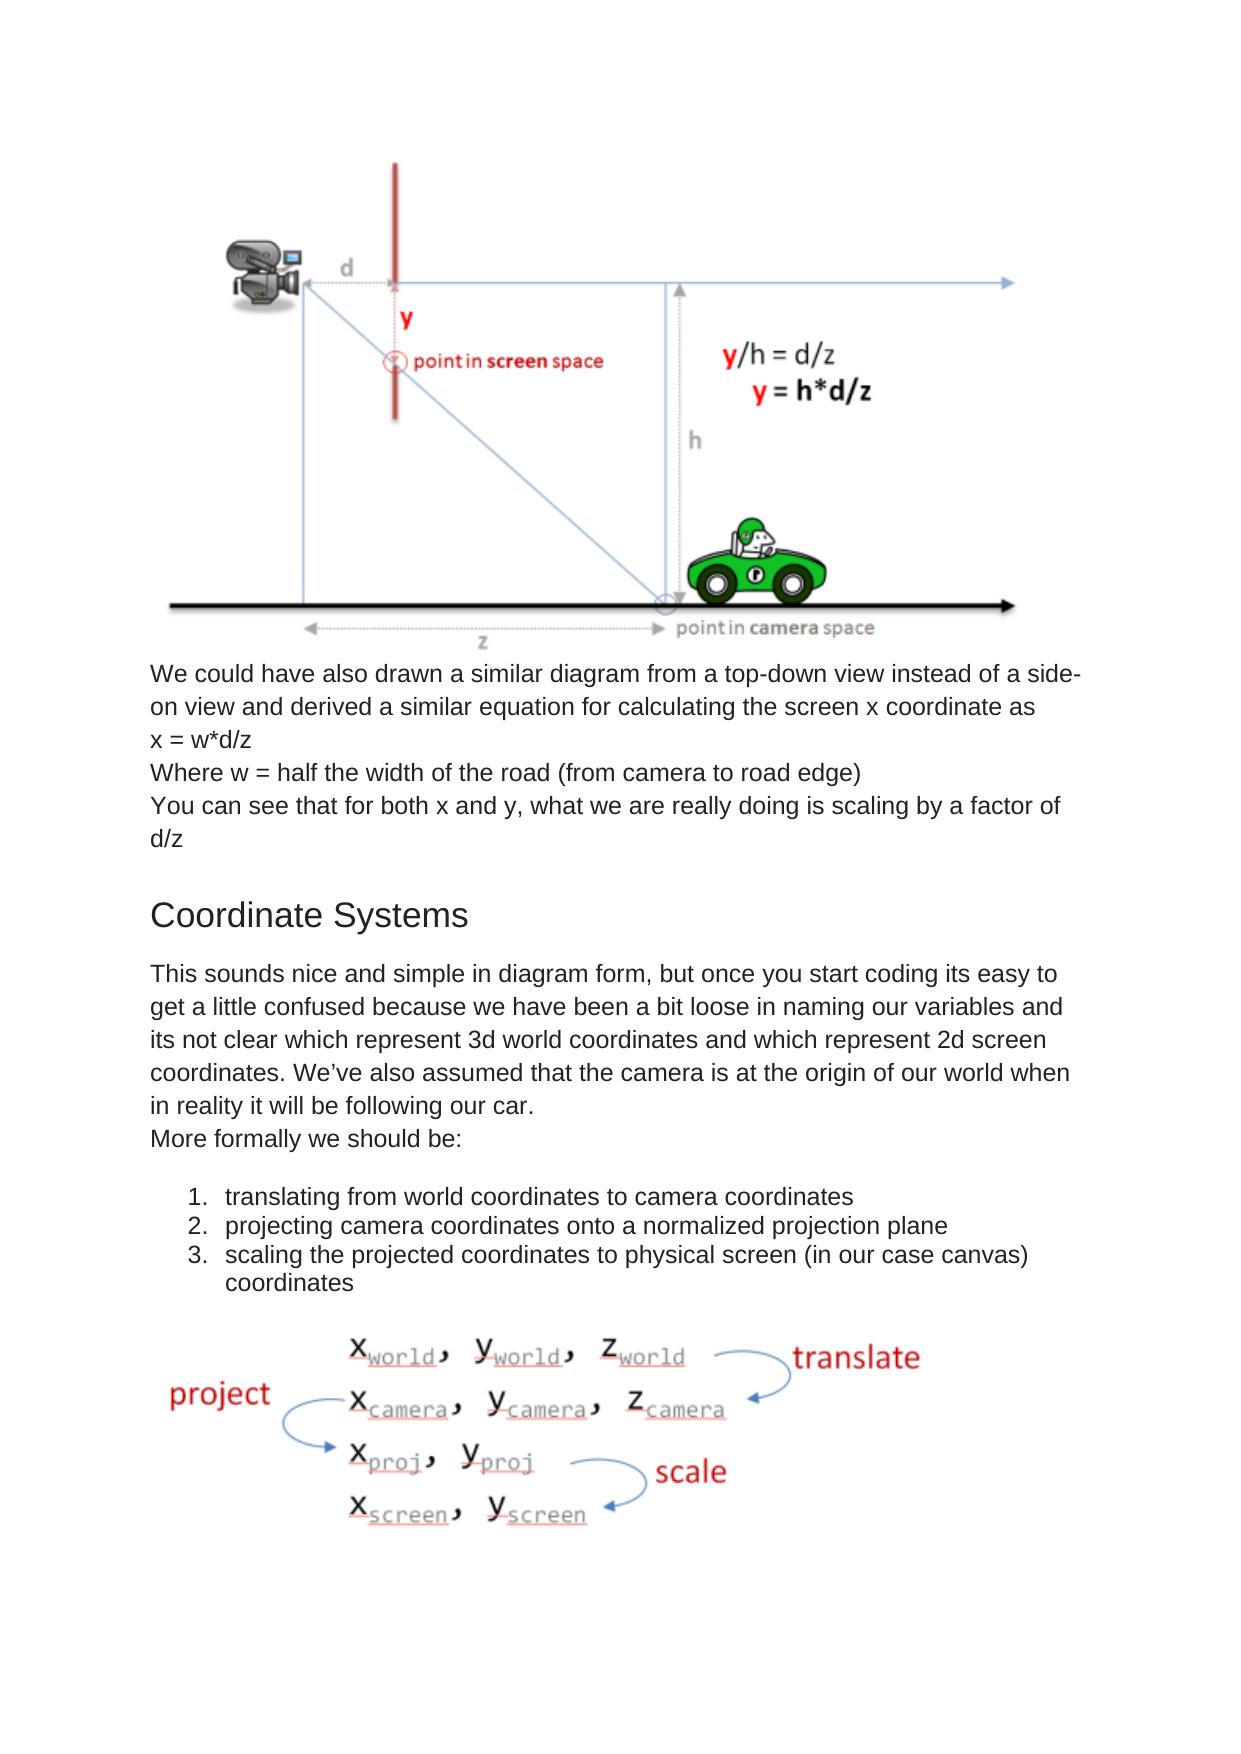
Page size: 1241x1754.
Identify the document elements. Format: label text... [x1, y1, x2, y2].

list translating from world coordinates to camera coordinates [187, 1182, 1090, 1211]
picture [150, 150, 1057, 655]
text x = w*d/z [150, 724, 1090, 753]
text Where w = half the width of the road (from camera to road edge) [150, 758, 1090, 786]
list scaling the projected coordinates to physical screen (in our case canvas) coordinates [187, 1240, 1090, 1297]
picture [150, 1322, 932, 1552]
text This sounds nice and simple in diagram form, but once you start coding its easy to get a little confused because we have been a bit loose in naming our variables and its not clear which represent 3d world coordinates and which represent 2d screen coordinates. We’ve also assumed that the camera is at the origin of our world when in reality it will be following our car. [150, 959, 1090, 1120]
text d/z [150, 824, 1090, 852]
text More formally we should be: [150, 1124, 1090, 1153]
list projecting camera coordinates onto a normalized projection plane [187, 1211, 1090, 1240]
text You can see that for both x and y, what we are really doing is scaling by a factor of [150, 791, 1090, 819]
subtitle Coordinate Systems [150, 894, 1090, 935]
text We could have also drawn a similar diagram from a top-down view instead of a side-on view and derived a similar equation for calculating the screen x coordinate as [150, 658, 1090, 720]
